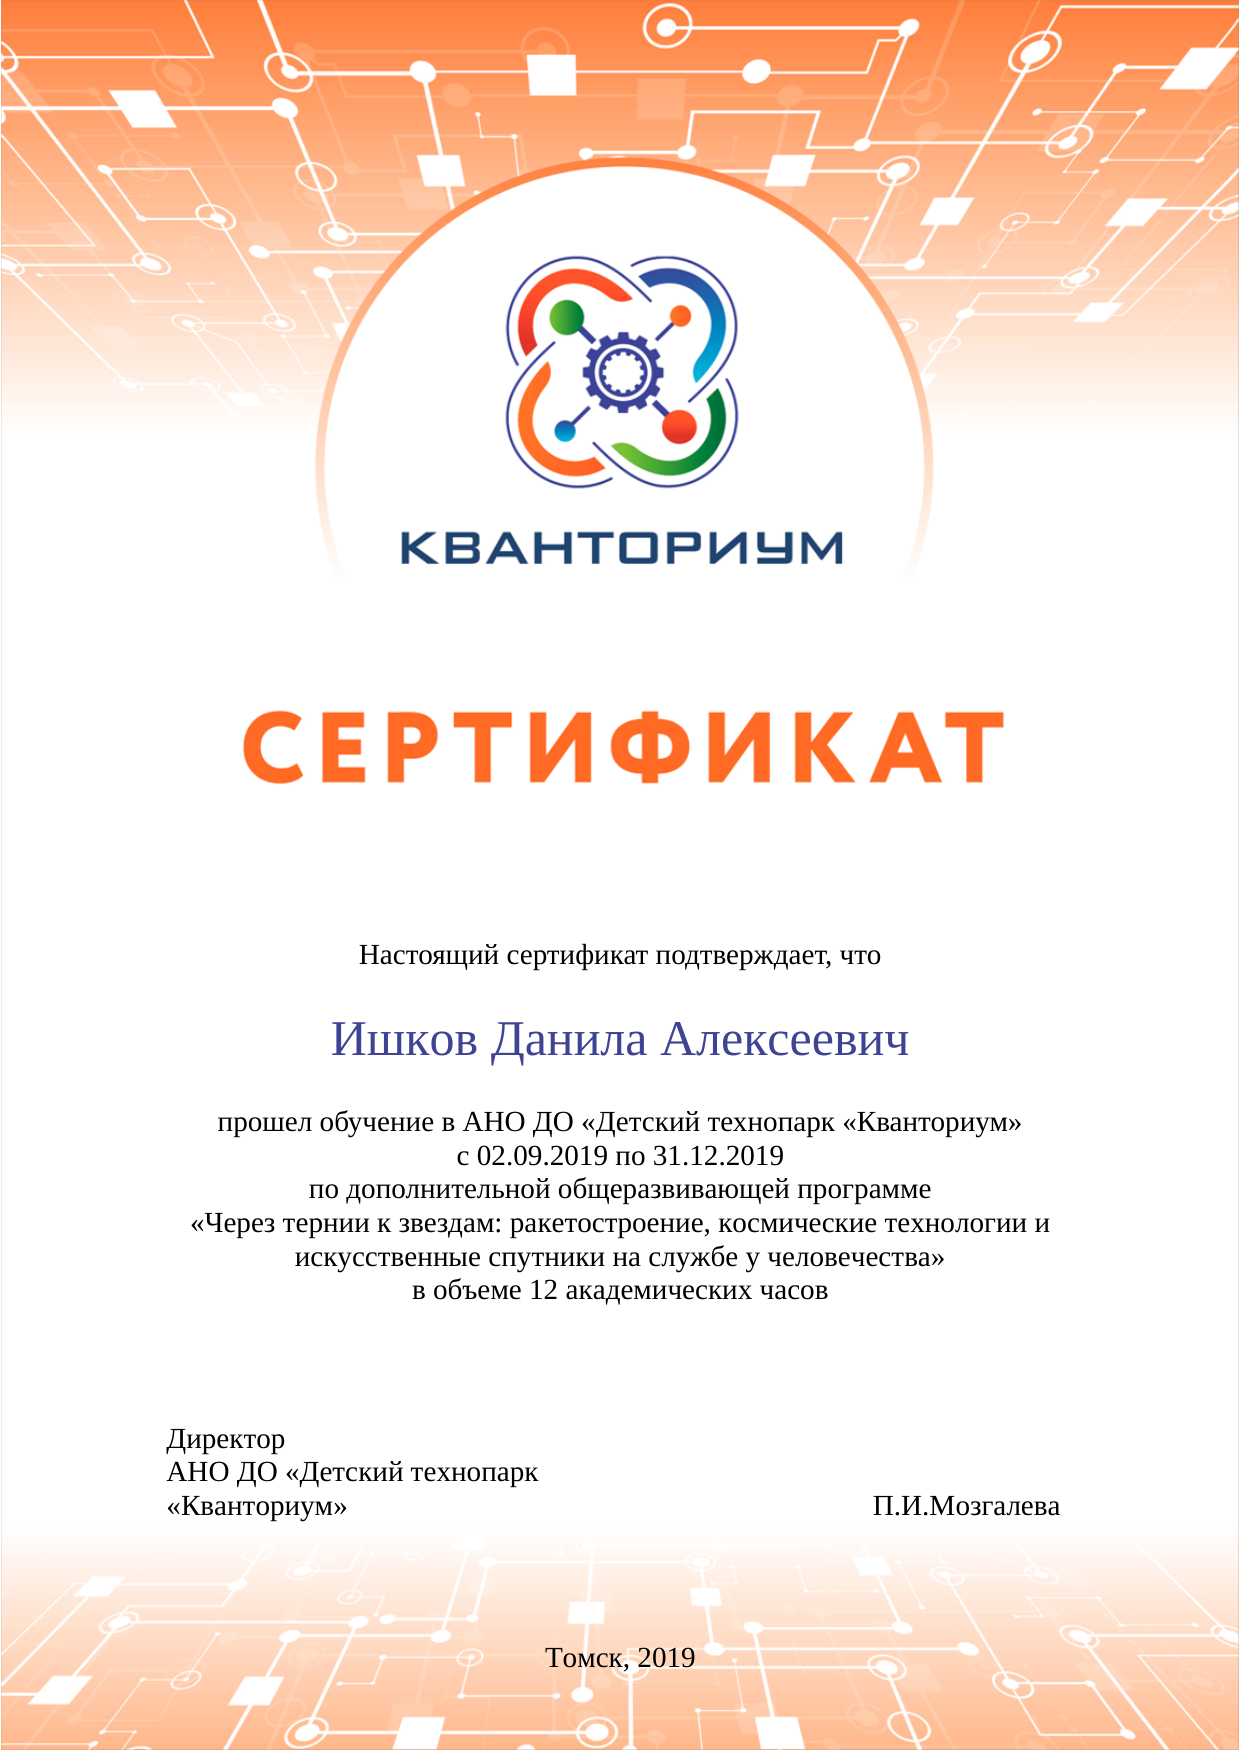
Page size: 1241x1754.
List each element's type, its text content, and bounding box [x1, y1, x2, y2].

picture [0, 1674, 1239, 1751]
picture [0, 0, 1239, 1640]
text Томск, 2019 [0, 1640, 1240, 1674]
table_header [155, 534, 1085, 937]
table_cell Директор АНО ДО «Детский технопарк «Кванториум» П.И.Мозгалева [155, 1335, 1085, 1521]
table_cell Настоящий сертификат подтверждает, что Ишков Данила Алексеевич прошел обучение в АНО ДО «Детский технопарк «Кванториум» c 02.09.2019 по 31.12.2019 по дополнительной общеразвивающей программе «Через тернии к звездам: ракетостроение, космические технологии и искусственные спутники на службе у человечества» в объеме 12 академических часов [155, 937, 1085, 1334]
